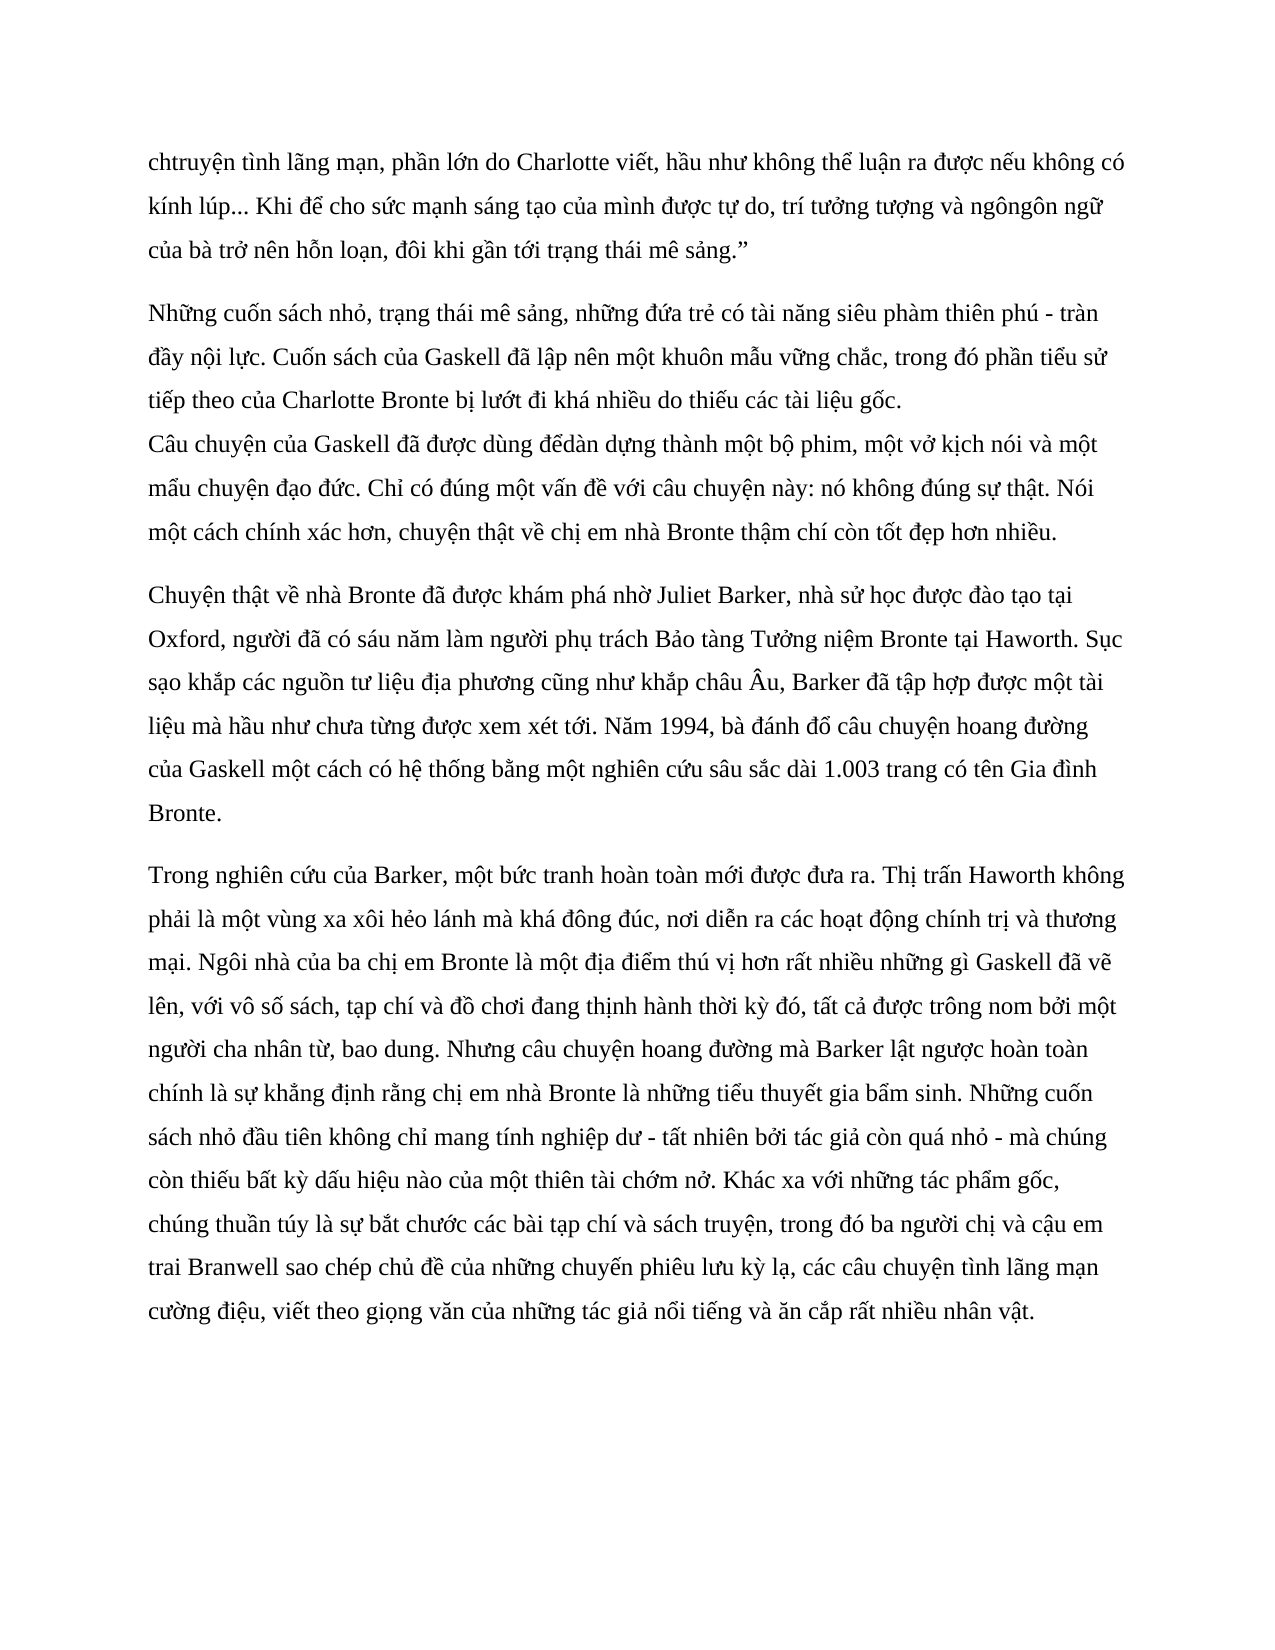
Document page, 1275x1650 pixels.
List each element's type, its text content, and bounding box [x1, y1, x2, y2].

text chtruyện tình lãng mạn, phần lớn do Charlotte viết, hầu như không thể luận ra được nếu không có kính lúp... Khi để cho sức mạnh sáng tạo của mình được tự do, trí tưởng tượng và ngôngôn ngữ của bà trở nên hỗn loạn, đôi khi gần tới trạng thái mê sảng.” [148, 135, 1125, 267]
text Những cuốn sách nhỏ, trạng thái mê sảng, những đứa trẻ có tài năng siêu phàm thiên phú - tràn đầy nội lực. Cuốn sách của Gaskell đã lập nên một khuôn mẫu vững chắc, trong đó phần tiểu sử tiếp theo của Charlotte Bronte bị lướt đi khá nhiều do thiếu các tài liệu gốc. [148, 286, 1125, 418]
text Câu chuyện của Gaskell đã được dùng đểdàn dựng thành một bộ phim, một vở kịch nói và một mẩu chuyện đạo đức. Chỉ có đúng một vấn đề với câu chuyện này: nó không đúng sự thật. Nói một cách chính xác hơn, chuyện thật về chị em nhà Bronte thậm chí còn tốt đẹp hơn nhiều. [148, 418, 1125, 550]
text Trong nghiên cứu của Barker, một bức tranh hoàn toàn mới được đưa ra. Thị trấn Haworth không phải là một vùng xa xôi hẻo lánh mà khá đông đúc, nơi diễn ra các hoạt động chính trị và thương mại. Ngôi nhà của ba chị em Bronte là một địa điểm thú vị hơn rất nhiều những gì Gaskell đã vẽ lên, với vô số sách, tạp chí và đồ chơi đang thịnh hành thời kỳ đó, tất cả được trông nom bởi một người cha nhân từ, bao dung. Nhưng câu chuyện hoang đường mà Barker lật ngược hoàn toàn chính là sự khẳng định rằng chị em nhà Bronte là những tiểu thuyết gia bẩm sinh. Những cuốn sách nhỏ đầu tiên không chỉ mang tính nghiệp dư - tất nhiên bởi tác giả còn quá nhỏ - mà chúng còn thiếu bất kỳ dấu hiệu nào của một thiên tài chớm nở. Khác xa với những tác phẩm gốc, chúng thuần túy là sự bắt chước các bài tạp chí và sách truyện, trong đó ba người chị và cậu em trai Branwell sao chép chủ đề của những chuyến phiêu lưu kỳ lạ, các câu chuyện tình lãng mạn cường điệu, viết theo giọng văn của những tác giả nổi tiếng và ăn cắp rất nhiều nhân vật. [148, 849, 1125, 1328]
text Chuyện thật về nhà Bronte đã được khám phá nhờ Juliet Barker, nhà sử học được đào tạo tại Oxford, người đã có sáu năm làm người phụ trách Bảo tàng Tưởng niệm Bronte tại Haworth. Sục sạo khắp các nguồn tư liệu địa phương cũng như khắp châu Âu, Barker đã tập hợp được một tài liệu mà hầu như chưa từng được xem xét tới. Năm 1994, bà đánh đổ câu chuyện hoang đường của Gaskell một cách có hệ thống bằng một nghiên cứu sâu sắc dài 1.003 trang có tên Gia đình Bronte. [148, 569, 1125, 830]
